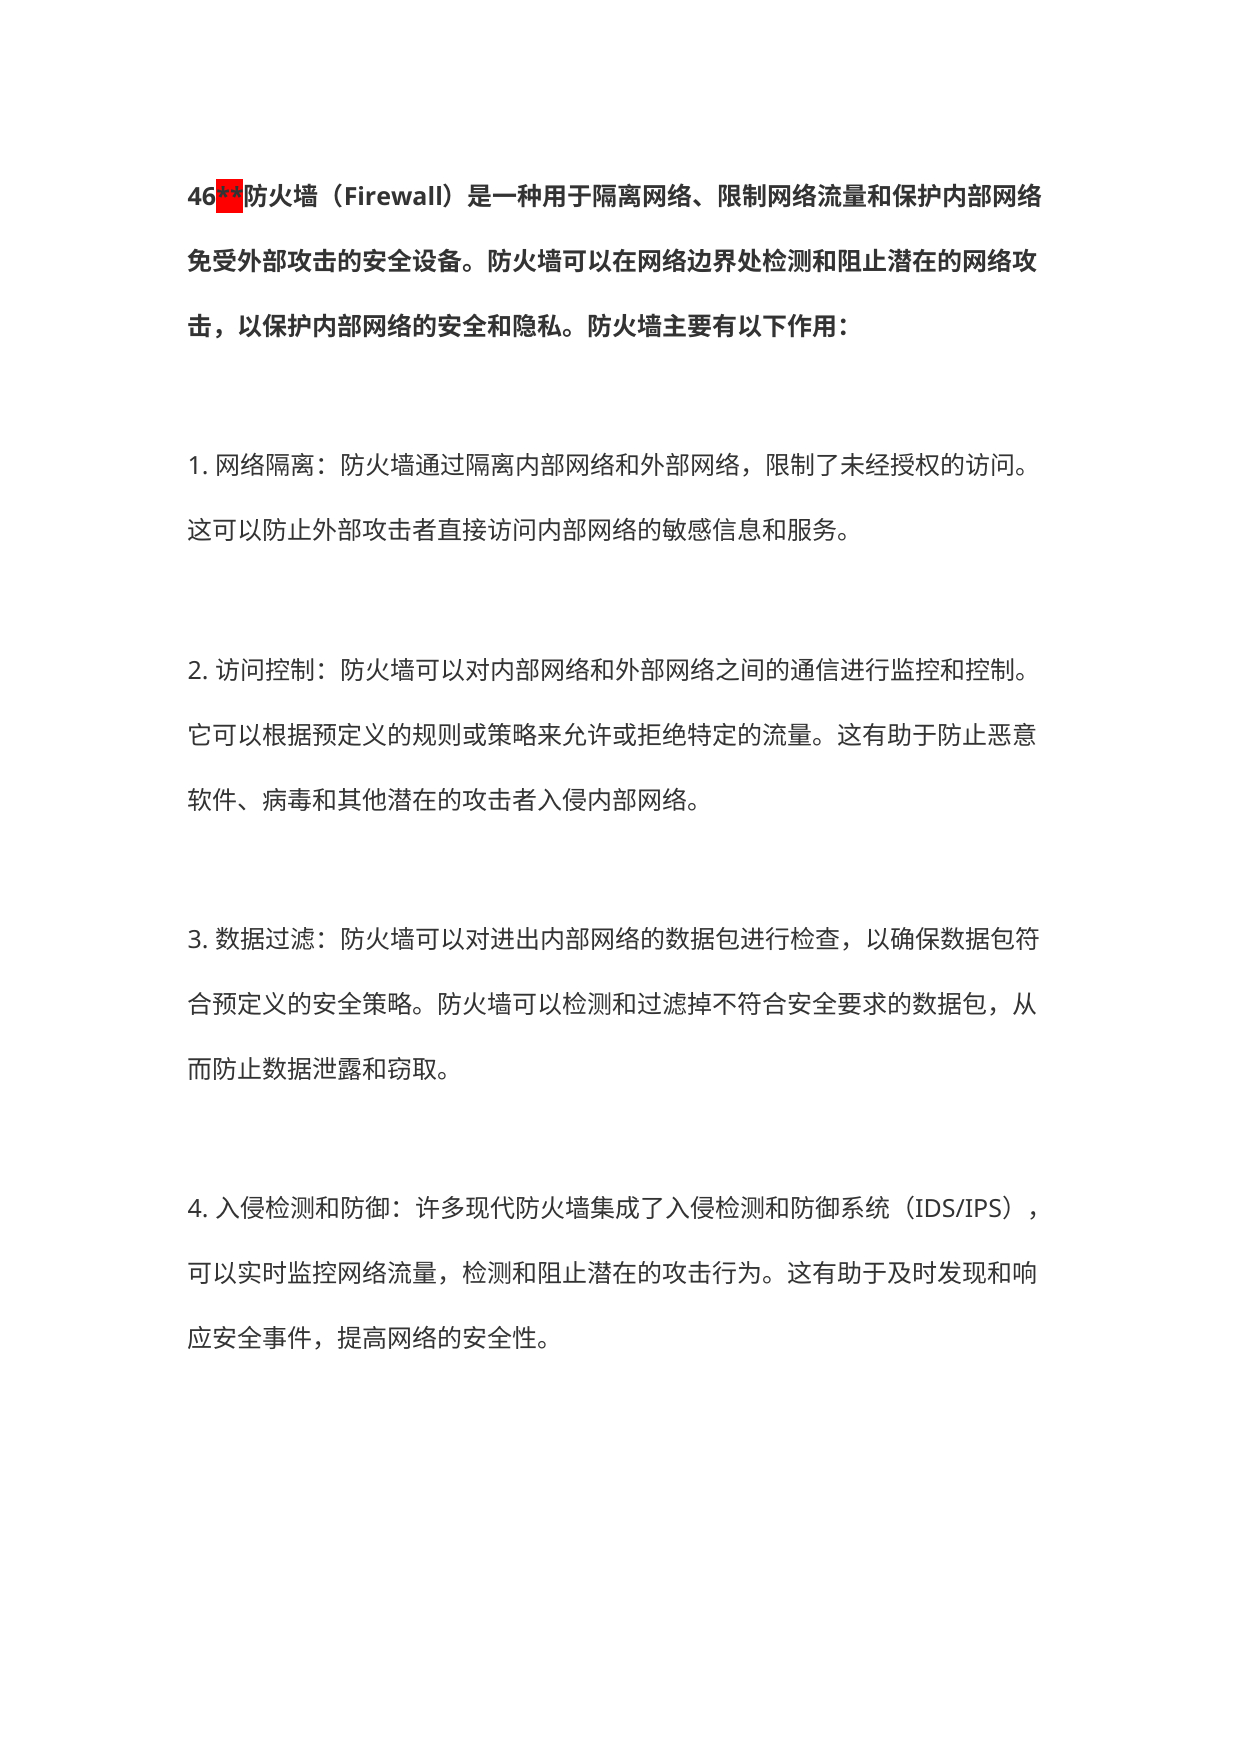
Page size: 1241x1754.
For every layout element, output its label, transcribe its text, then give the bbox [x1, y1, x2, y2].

text 4. 入侵检测和防御：许多现代防火墙集成了入侵检测和防御系统（IDS/IPS），可以实时监控网络流量，检测和阻止潜在的攻击行为。这有助于及时发现和响应安全事件，提高网络的安全性。 [187, 1174, 1053, 1369]
text 1. 网络隔离：防火墙通过隔离内部网络和外部网络，限制了未经授权的访问。这可以防止外部攻击者直接访问内部网络的敏感信息和服务。 [187, 431, 1053, 561]
text 46**防火墙（Firewall）是一种用于隔离网络、限制网络流量和保护内部网络免受外部攻击的安全设备。防火墙可以在网络边界处检测和阻止潜在的网络攻击，以保护内部网络的安全和隐私。防火墙主要有以下作用： [187, 162, 1053, 357]
text 3. 数据过滤：防火墙可以对进出内部网络的数据包进行检查，以确保数据包符合预定义的安全策略。防火墙可以检测和过滤掉不符合安全要求的数据包，从而防止数据泄露和窃取。 [187, 905, 1053, 1100]
text 2. 访问控制：防火墙可以对内部网络和外部网络之间的通信进行监控和控制。它可以根据预定义的规则或策略来允许或拒绝特定的流量。这有助于防止恶意软件、病毒和其他潜在的攻击者入侵内部网络。 [187, 636, 1053, 831]
